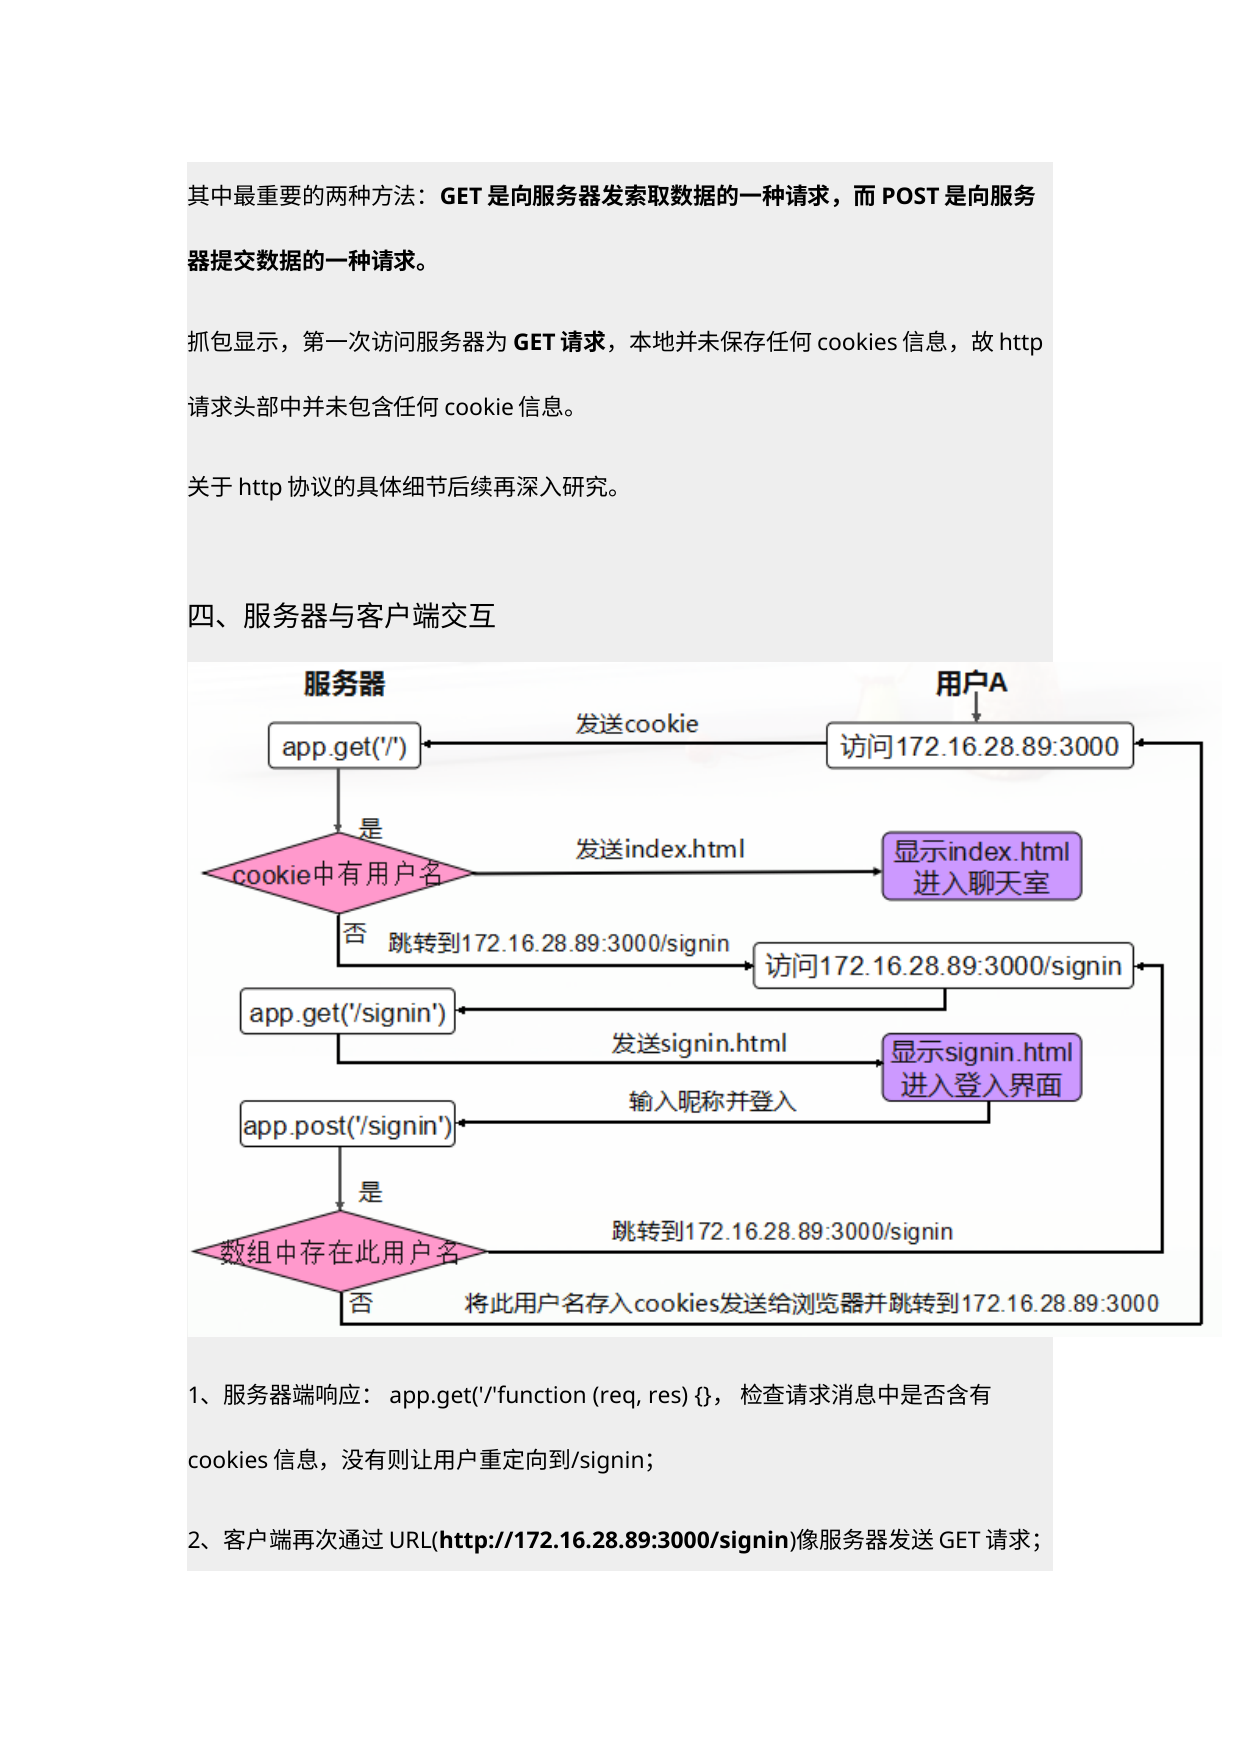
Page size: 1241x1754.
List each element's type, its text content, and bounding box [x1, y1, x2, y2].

text 抓包显示，第一次访问服务器为GET请求，本地并未保存任何cookies信息，故http请求头部中并未包含任何cookie信息。 [187, 308, 1053, 438]
text 关于http协议的具体细节后续再深入研究。 [187, 453, 1053, 518]
text 四、服务器与客户端交互 [187, 582, 1053, 647]
text 其中最重要的两种方法：GET是向服务器发索取数据的一种请求，而POST是向服务器提交数据的一种请求。 [187, 162, 1053, 292]
text 2、客户端再次通过URL(http://172.16.28.89:3000/signin)像服务器发送GET请求； [187, 1506, 1053, 1571]
picture [187, 662, 1222, 1337]
text 1、服务器端响应： app.get('/'function (req, res) {}， 检查请求消息中是否含有cookies信息，没有则让用户重定向到/signin； [187, 1361, 1053, 1491]
